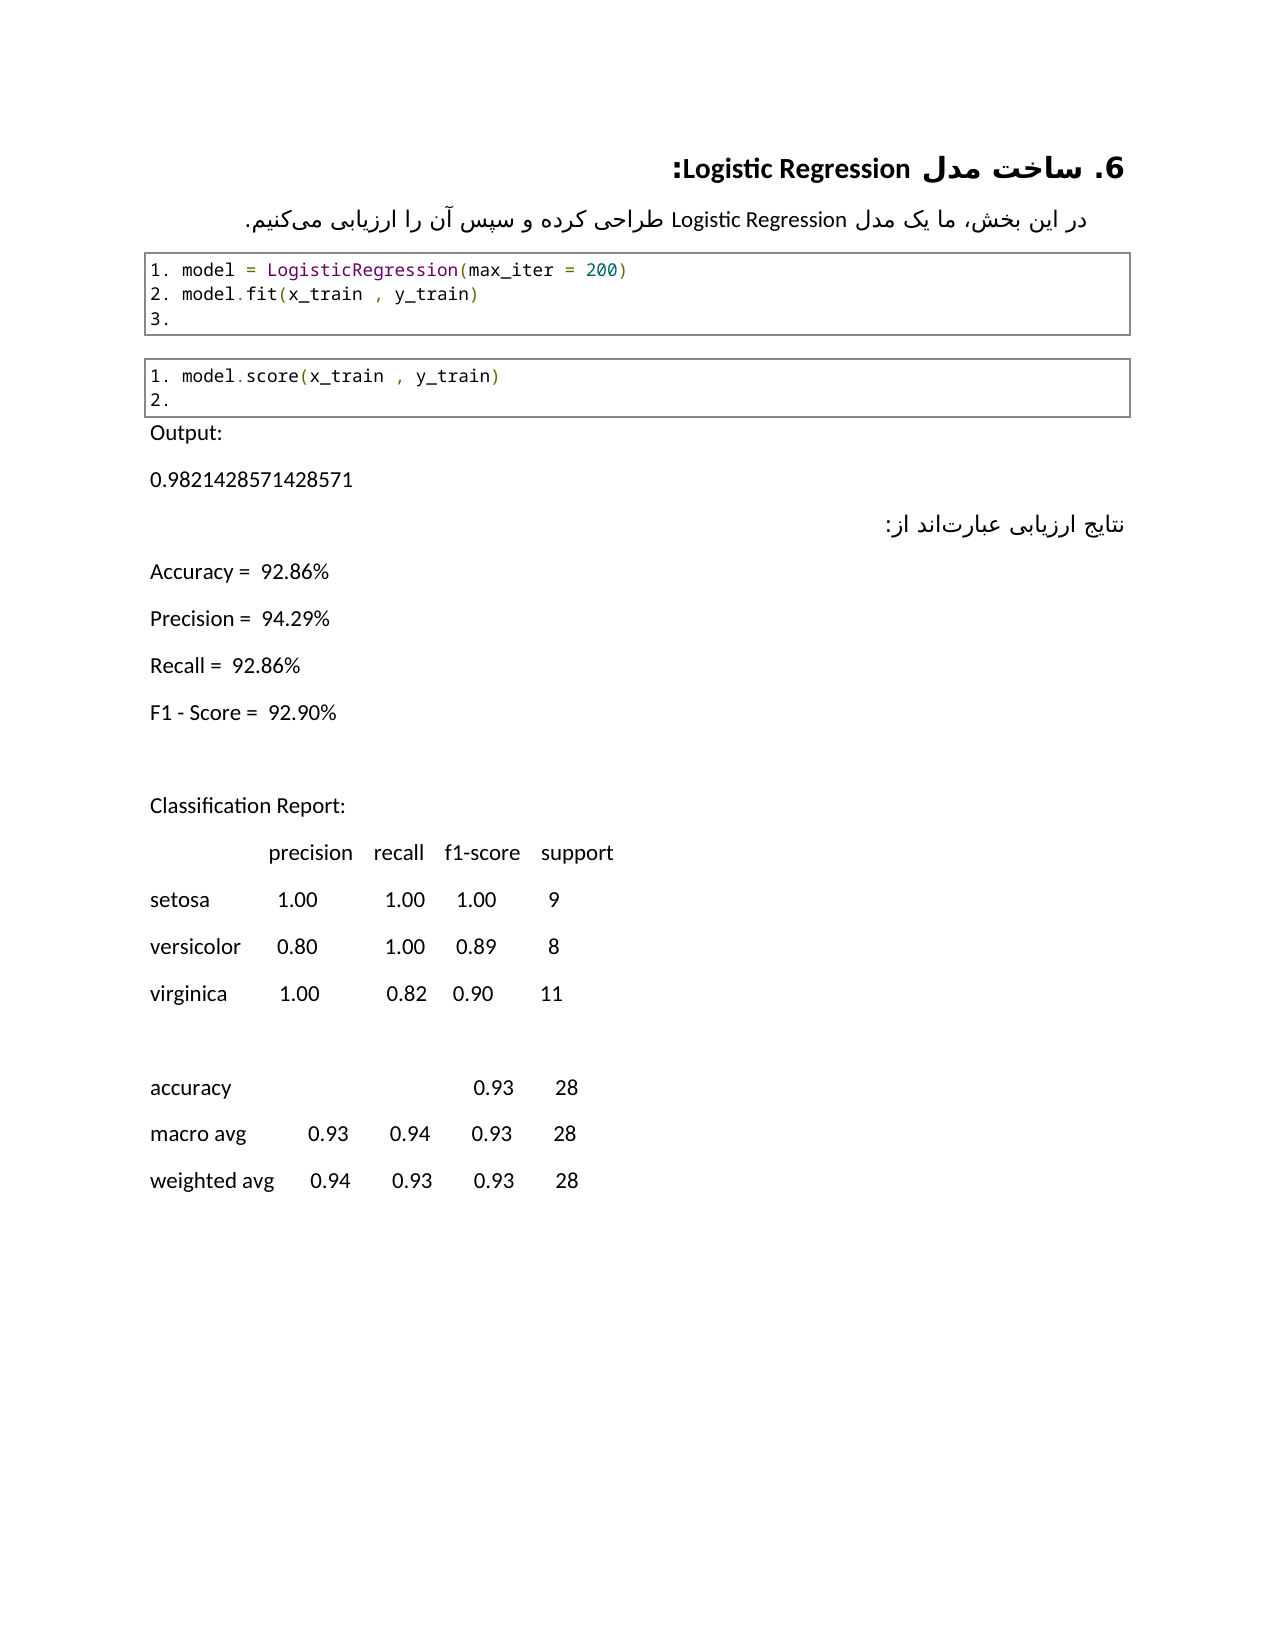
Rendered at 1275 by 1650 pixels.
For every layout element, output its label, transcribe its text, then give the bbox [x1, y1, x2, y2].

text 1. model = LogisticRegression(max_iter = 200) [146, 254, 1129, 282]
text در این بخش، ما یک مدل Logistic Regression طراحی کرده و سپس آن را ارزیابی می‌کنیم. [150, 205, 1125, 233]
text accuracy 0.93 28 [150, 1073, 1125, 1101]
text macro avg 0.93 0.94 0.93 28 [150, 1119, 1125, 1147]
text Recall = 92.86% [150, 651, 1125, 679]
text 3. [146, 300, 1129, 334]
text versicolor 0.80 1.00 0.89 8 [150, 932, 1125, 960]
text 2. [146, 382, 1129, 416]
text 6. ساخت مدل Logistic Regression: [150, 150, 1125, 186]
text Accuracy = 92.86% [150, 557, 1125, 585]
text setosa 1.00 1.00 1.00 9 [150, 885, 1125, 913]
text 2. model.fit(x_train , y_train) [150, 282, 1125, 300]
text Precision = 94.29% [150, 604, 1125, 632]
text virginica 1.00 0.82 0.90 11 [150, 979, 1125, 1007]
text precision recall f1-score support [150, 838, 1125, 866]
text نتایج ارزیابی عبارت‌اند از: [150, 512, 1125, 538]
text weighted avg 0.94 0.93 0.93 28 [150, 1166, 1125, 1194]
text Output: [150, 418, 1125, 446]
text 0.9821428571428571 [150, 465, 1125, 493]
text 1. model.score(x_train , y_train) [146, 360, 1129, 382]
text Classification Report: [150, 791, 1125, 819]
text F1 - Score = 92.90% [150, 698, 1125, 726]
